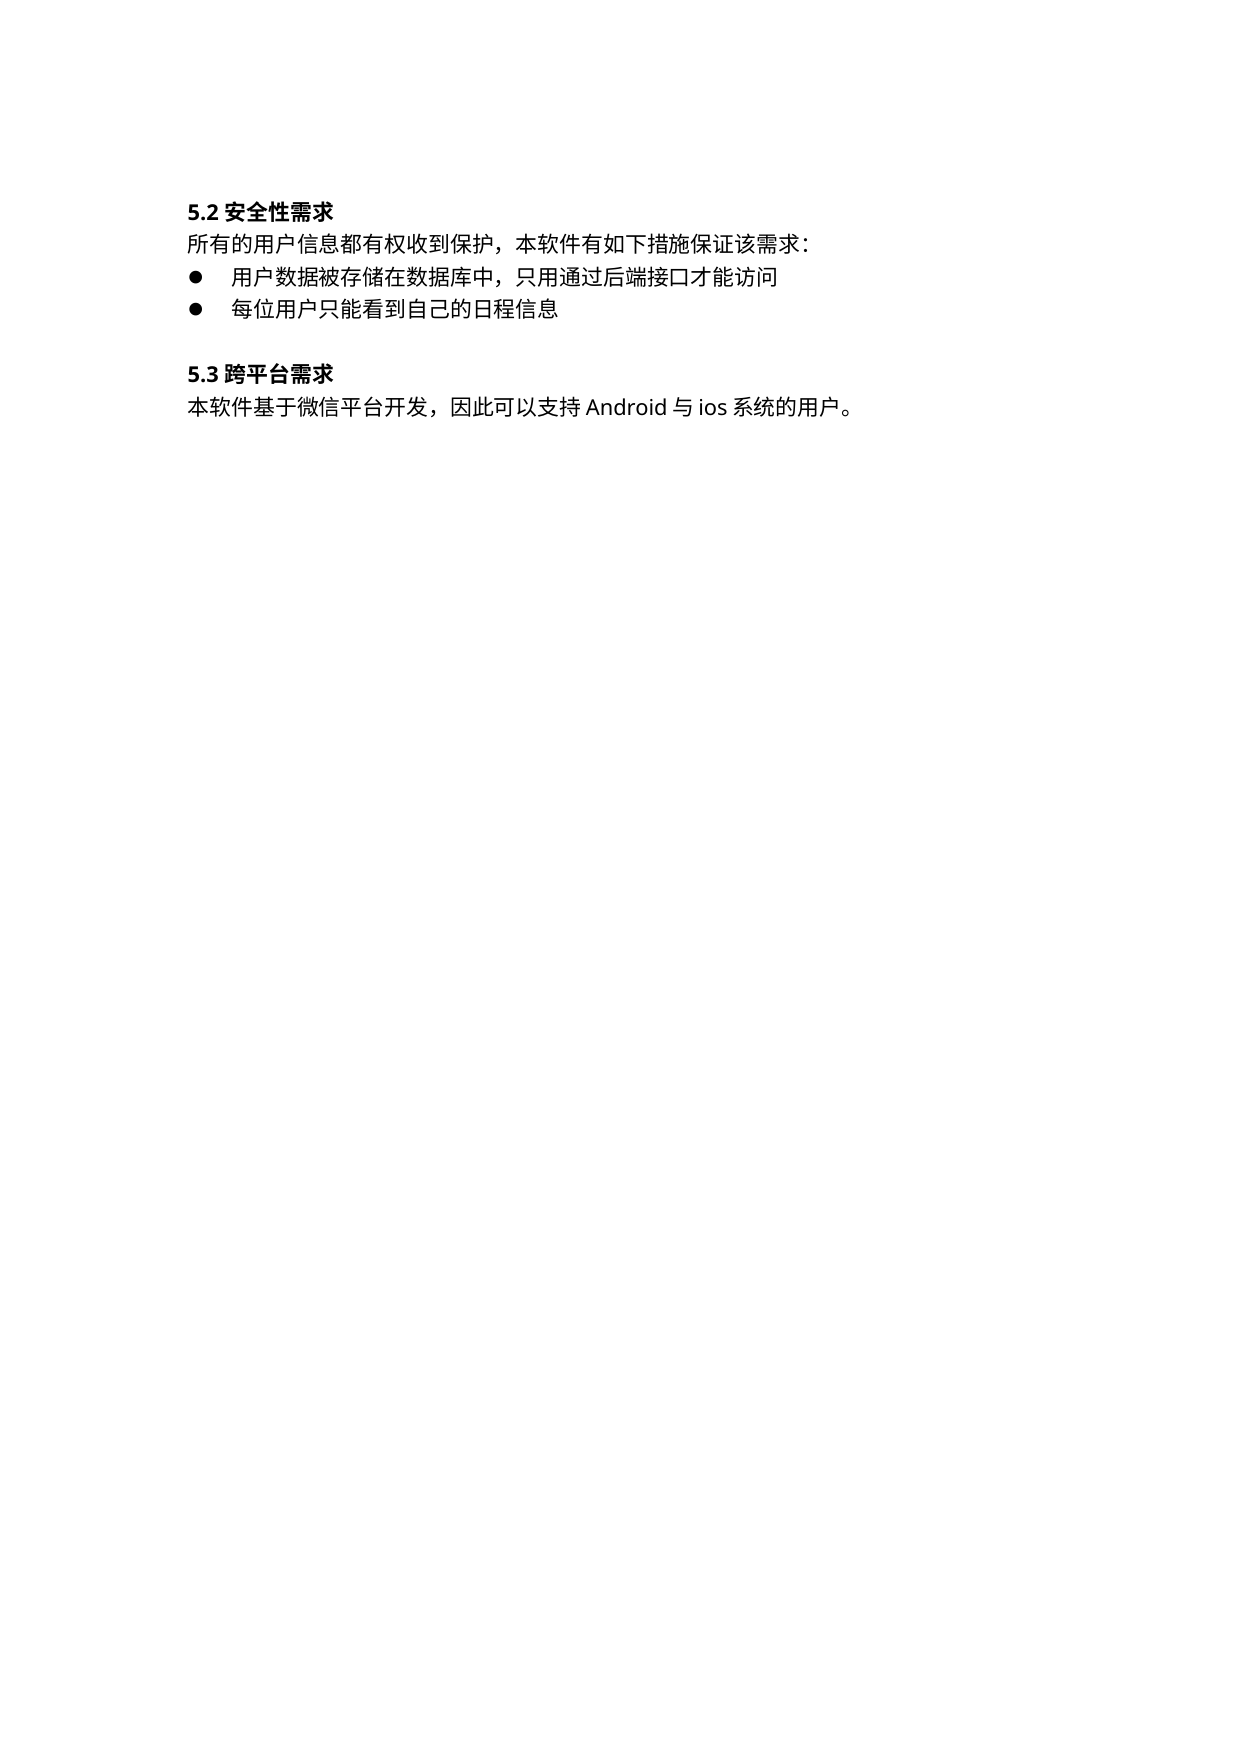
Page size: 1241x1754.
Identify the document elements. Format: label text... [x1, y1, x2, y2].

text 所有的用户信息都有权收到保护，本软件有如下措施保证该需求： [187, 227, 1053, 259]
text 本软件基于微信平台开发，因此可以支持Android与ios系统的用户。 [187, 389, 1053, 422]
text 5.2 安全性需求 [187, 194, 1053, 227]
list 用户数据被存储在数据库中，只用通过后端接口才能访问 [187, 259, 1053, 292]
text 5.3 跨平台需求 [187, 357, 1053, 389]
list 每位用户只能看到自己的日程信息 [187, 292, 1053, 324]
